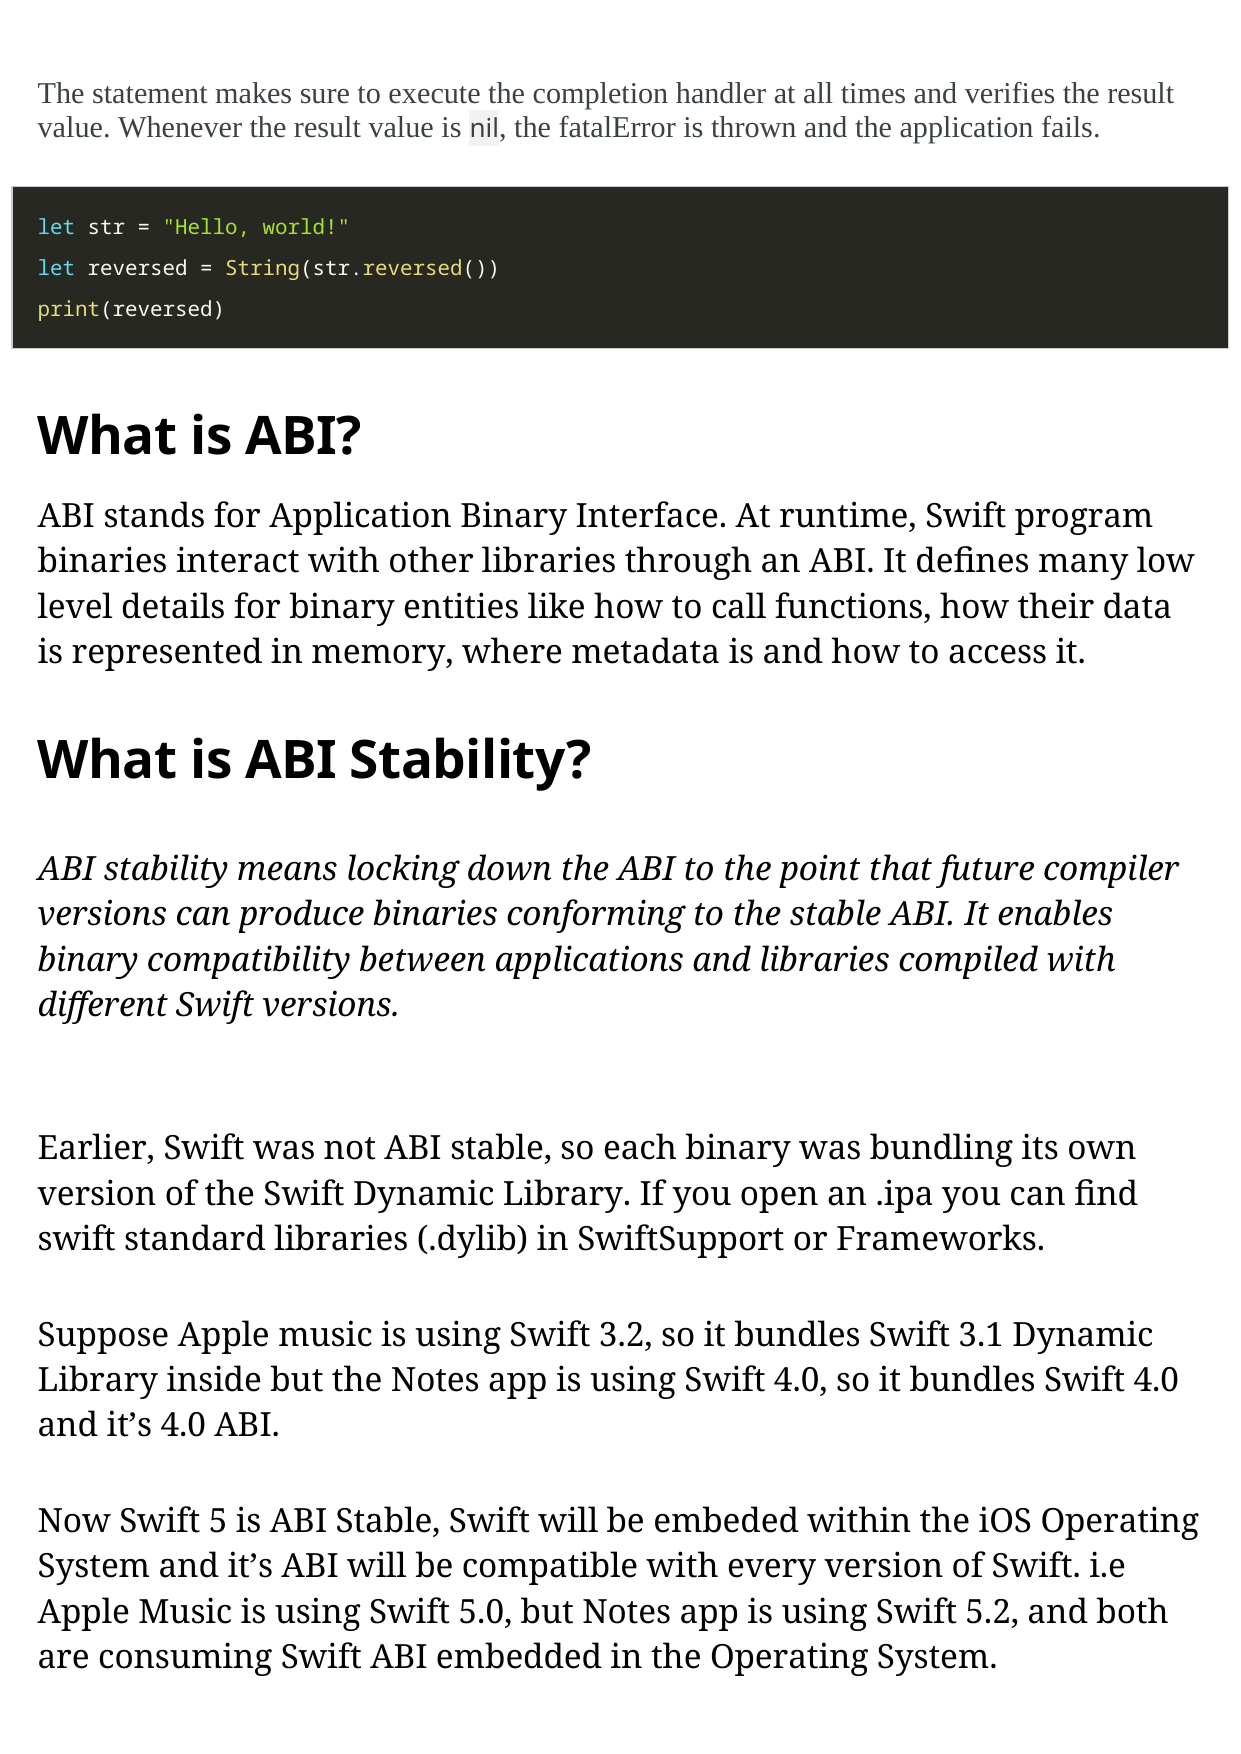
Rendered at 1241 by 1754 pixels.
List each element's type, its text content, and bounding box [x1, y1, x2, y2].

text Suppose Apple music is using Swift 3.2, so it bundles Swift 3.1 Dynamic Library inside but the Notes app is using Swift 4.0, so it bundles Swift 4.0 and it’s 4.0 ABI. [37, 1310, 1203, 1447]
text let reversed = String(str.reversed()) [13, 227, 1228, 267]
text let str = "Hello, world!" [13, 187, 1228, 227]
text Earlier, Swift was not ABI stable, so each binary was bundling its own version of the Swift Dynamic Library. If you open an .ipa you can find swift standard libraries (.dylib) in SwiftSupport or Frameworks. [37, 1124, 1203, 1260]
text ABI stability means locking down the ABI to the point that future compiler versions can produce binaries conforming to the stable ABI. It enables binary compatibility between applications and libraries compiled with different Swift versions. [37, 844, 1203, 1026]
text The statement makes sure to execute the completion handler at all times and verifies the result value. Whenever the result value is nil, the fatalError is thrown and the application fails. [37, 75, 1203, 146]
subtitle What is ABI Stability? [37, 722, 1203, 794]
subtitle What is ABI? [37, 398, 1203, 470]
text print(reversed) [13, 267, 1228, 348]
text ABI stands for Application Binary Interface. At runtime, Swift program binaries interact with other libraries through an ABI. It defines many low level details for binary entities like how to call functions, how their data is represented in memory, where metadata is and how to access it. [37, 492, 1203, 673]
text Now Swift 5 is ABI Stable, Swift will be embeded within the iOS Operating System and it’s ABI will be compatible with every version of Swift. i.e Apple Music is using Swift 5.0, but Notes app is using Swift 5.2, and both are consuming Swift ABI embedded in the Operating System. [37, 1497, 1203, 1678]
